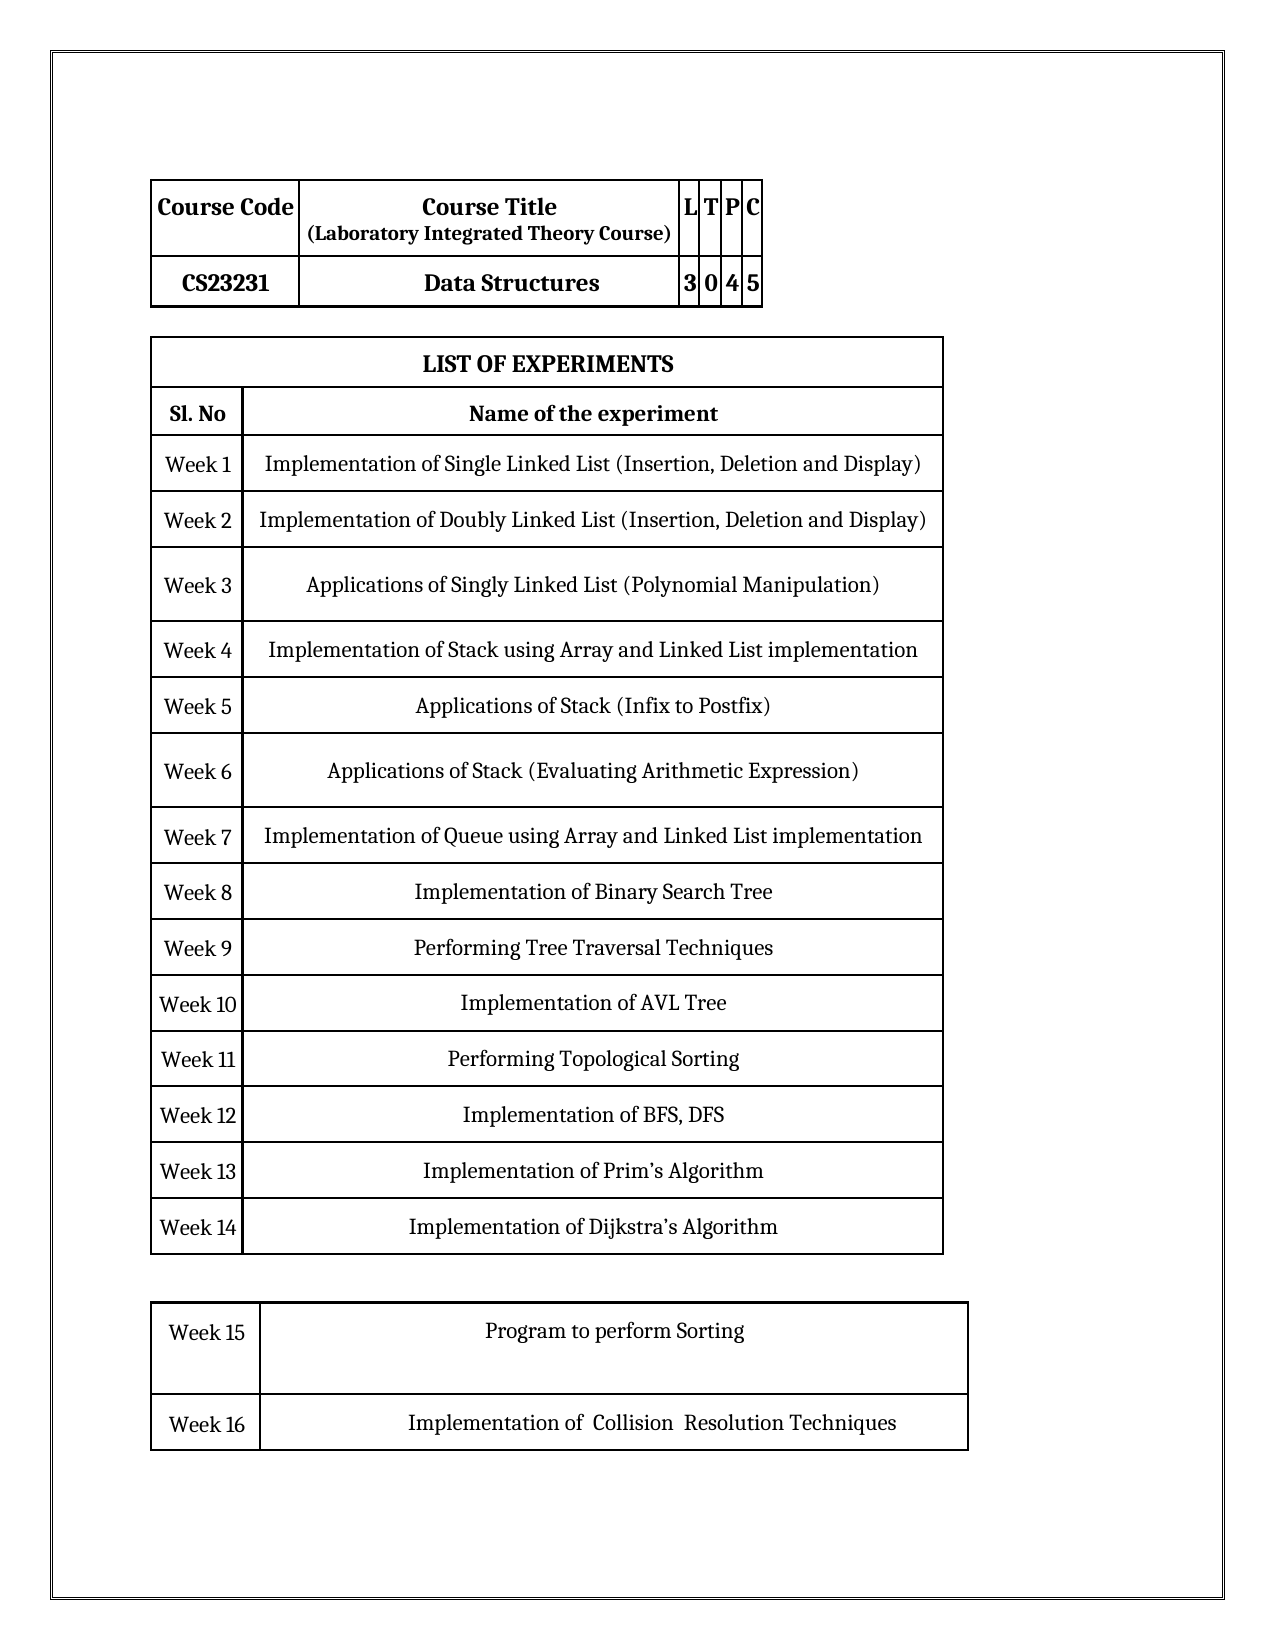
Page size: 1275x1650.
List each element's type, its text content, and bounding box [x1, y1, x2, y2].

table_header Course Title (Laboratory Integrated Theory Course) [300, 181, 678, 255]
table_cell Sl. No [152, 388, 241, 434]
table_cell Implementation of AVL Tree [244, 976, 942, 1029]
table_cell Applications of Stack (Infix to Postfix) [244, 678, 942, 732]
table_cell Performing Tree Traversal Techniques [244, 920, 942, 974]
table_cell Week 8 [152, 864, 241, 918]
table_header Week 15 [152, 1304, 259, 1393]
table_cell Implementation of Queue using Array and Linked List implementation [244, 808, 942, 862]
table_cell Week 11 [152, 1032, 241, 1085]
table_cell Week 7 [152, 808, 241, 862]
table_cell 5 [743, 257, 761, 305]
table_cell Performing Topological Sorting [244, 1032, 942, 1085]
table_cell Week 16 [152, 1395, 259, 1448]
table_cell 0 [700, 257, 720, 305]
table_cell Implementation of Stack using Array and Linked List implementation [244, 622, 942, 676]
table_header P [722, 181, 741, 255]
table_cell Week 2 [152, 492, 241, 546]
table_cell Week 1 [152, 436, 241, 490]
table_header C [743, 181, 761, 255]
table_header LIST OF EXPERIMENTS [152, 338, 942, 386]
table_cell Name of the experiment [244, 388, 942, 434]
table_header Course Code [152, 181, 298, 255]
table_cell Data Structures [300, 257, 678, 305]
table_cell Week 12 [152, 1087, 241, 1141]
table_cell Implementation of Doubly Linked List (Insertion, Deletion and Display) [244, 492, 942, 546]
table_cell Implementation of BFS, DFS [244, 1087, 942, 1141]
table_header L [680, 181, 698, 255]
table_cell Week 10 [152, 976, 241, 1029]
table_cell Week 5 [152, 678, 241, 732]
table_cell Implementation of Dijkstra’s Algorithm [244, 1199, 942, 1252]
table_cell Week 4 [152, 622, 241, 676]
table_cell Implementation of Binary Search Tree [244, 864, 942, 918]
table_cell Week 9 [152, 920, 241, 974]
table_cell 4 [722, 257, 741, 305]
table_cell Week 6 [152, 734, 241, 806]
table_cell Applications of Stack (Evaluating Arithmetic Expression) [244, 734, 942, 806]
table_cell Applications of Singly Linked List (Polynomial Manipulation) [244, 548, 942, 620]
table_cell Implementation of Prim’s Algorithm [244, 1143, 942, 1197]
table_cell Implementation of Single Linked List (Insertion, Deletion and Display) [244, 436, 942, 490]
table_cell Week 14 [152, 1199, 241, 1252]
table_cell 3 [680, 257, 698, 305]
table_cell Week 3 [152, 548, 241, 620]
table_header T [700, 181, 720, 255]
table_header Program to perform Sorting [261, 1304, 967, 1393]
table_cell Week 13 [152, 1143, 241, 1197]
table_cell CS23231 [152, 257, 298, 305]
table_cell Implementation of Collision Resolution Techniques [261, 1395, 967, 1448]
